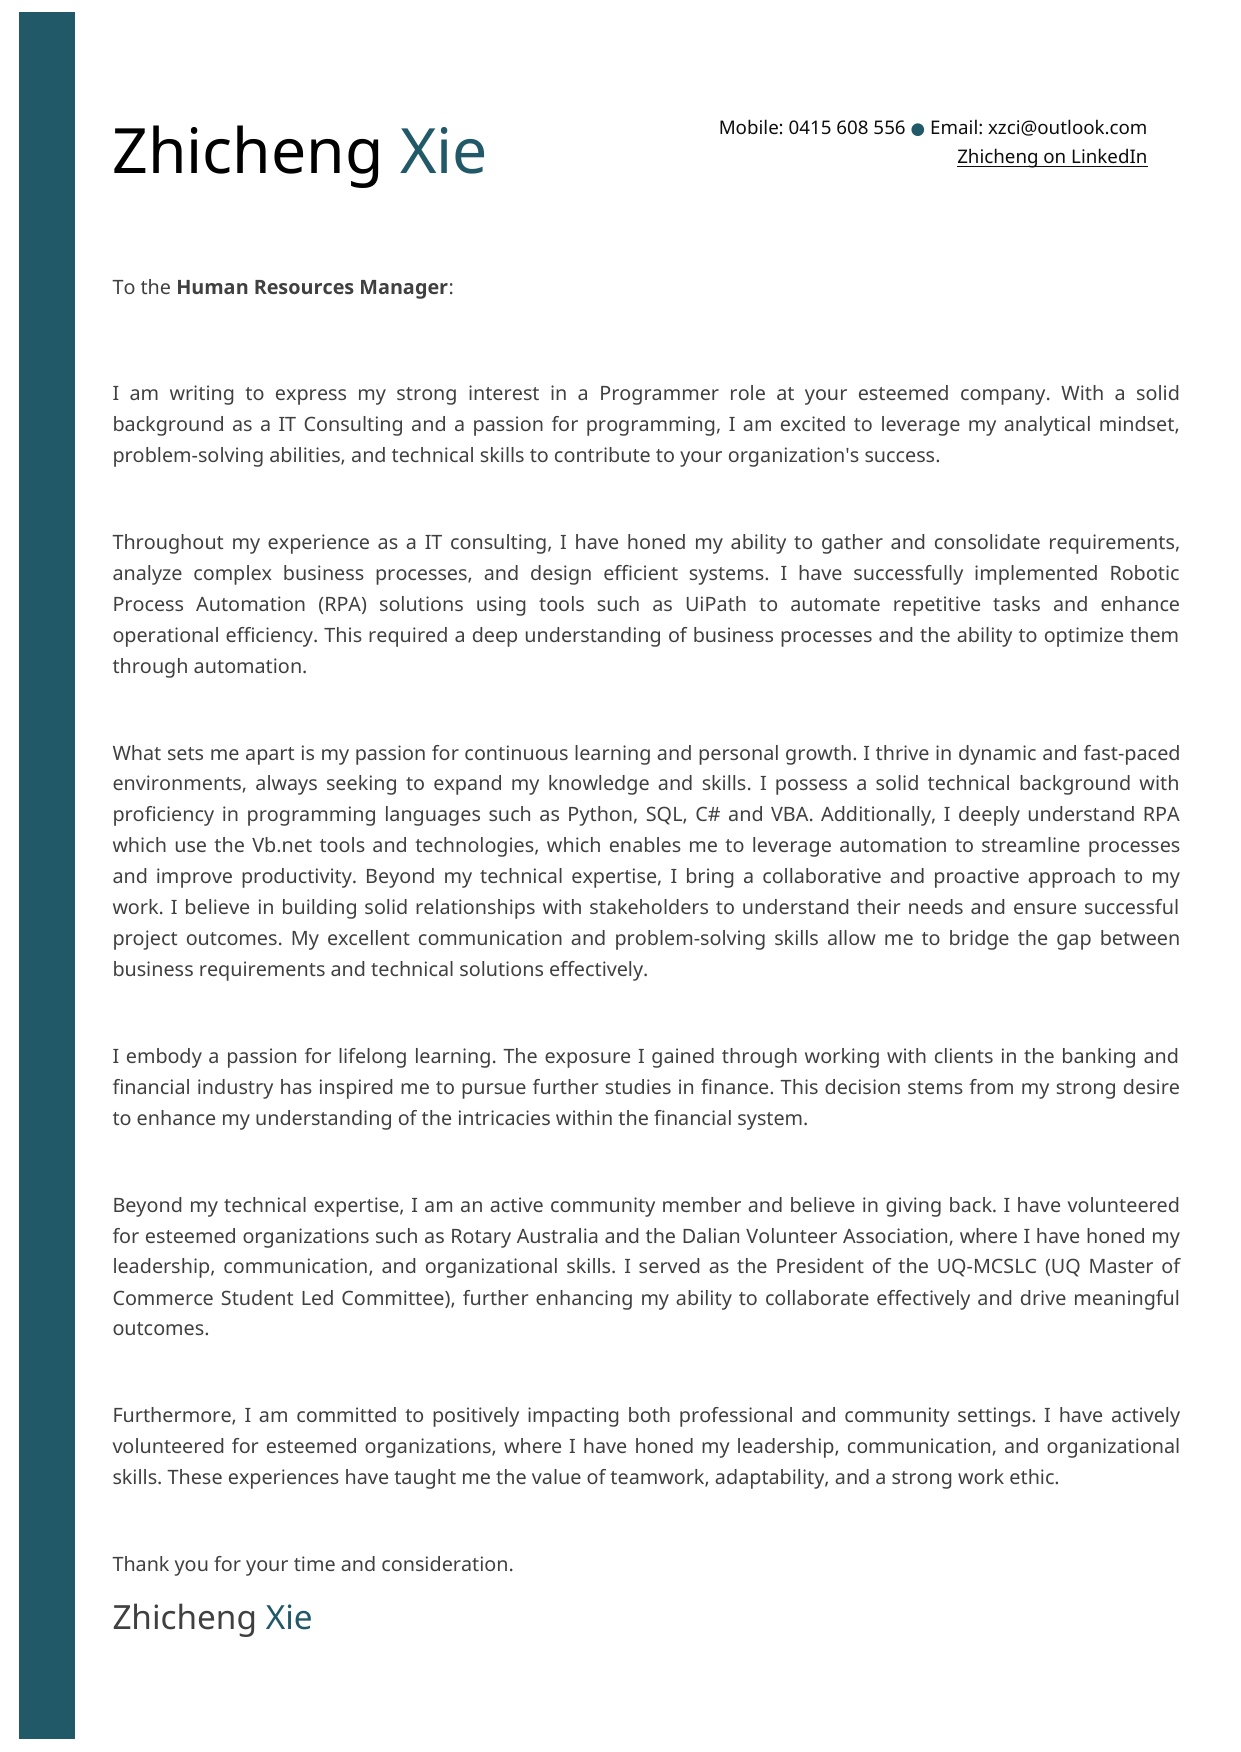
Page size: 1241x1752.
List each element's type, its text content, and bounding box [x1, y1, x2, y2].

text Zhicheng Xie [112, 1594, 1181, 1639]
text To the Human Resources Manager: [112, 273, 1145, 301]
text I am writing to express my strong interest in a Programmer role at your esteemed company. With a solid background as a IT Consulting and a passion for programming, I am excited to leverage my analytical mindset, problem-solving abilities, and technical skills to contribute to your organization's success. [112, 379, 1181, 468]
text I embody a passion for lifelong learning. The exposure I gained through working with clients in the banking and financial industry has inspired me to pursue further studies in finance. This decision stems from my strong desire to enhance my understanding of the intricacies within the financial system. [112, 1042, 1181, 1131]
text Zhicheng Xie [112, 106, 1146, 192]
text Beyond my technical expertise, I am an active community member and believe in giving back. I have volunteered for esteemed organizations such as Rotary Australia and the Dalian Volunteer Association, where I have honed my leadership, communication, and organizational skills. I served as the President of the UQ-MCSLC (UQ Master of Commerce Student Led Committee), further enhancing my ability to collaborate effectively and drive meaningful outcomes. [112, 1191, 1181, 1342]
text What sets me apart is my passion for continuous learning and personal growth. I thrive in dynamic and fast-paced environments, always seeking to expand my knowledge and skills. I possess a solid technical background with proficiency in programming languages such as Python, SQL, C# and VBA. Additionally, I deeply understand RPA which use the Vb.net tools and technologies, which enables me to leverage automation to streamline processes and improve productivity. Beyond my technical expertise, I bring a collaborative and proactive approach to my work. I believe in building solid relationships with stakeholders to understand their needs and ensure successful project outcomes. My excellent communication and problem-solving skills allow me to bridge the gap between business requirements and technical solutions effectively. [112, 739, 1181, 982]
text Furthermore, I am committed to positively impacting both professional and community settings. I have actively volunteered for esteemed organizations, where I have honed my leadership, communication, and organizational skills. These experiences have taught me the value of teamwork, adaptability, and a strong work ethic. [112, 1402, 1181, 1490]
text Throughout my experience as a IT consulting, I have honed my ability to gather and consolidate requirements, analyze complex business processes, and design efficient systems. I have successfully implemented Robotic Process Automation (RPA) solutions using tools such as UiPath to automate repetitive tasks and enhance operational efficiency. This required a deep understanding of business processes and the ability to optimize them through automation. [112, 528, 1181, 679]
text Thank you for your time and consideration. [112, 1550, 1181, 1577]
